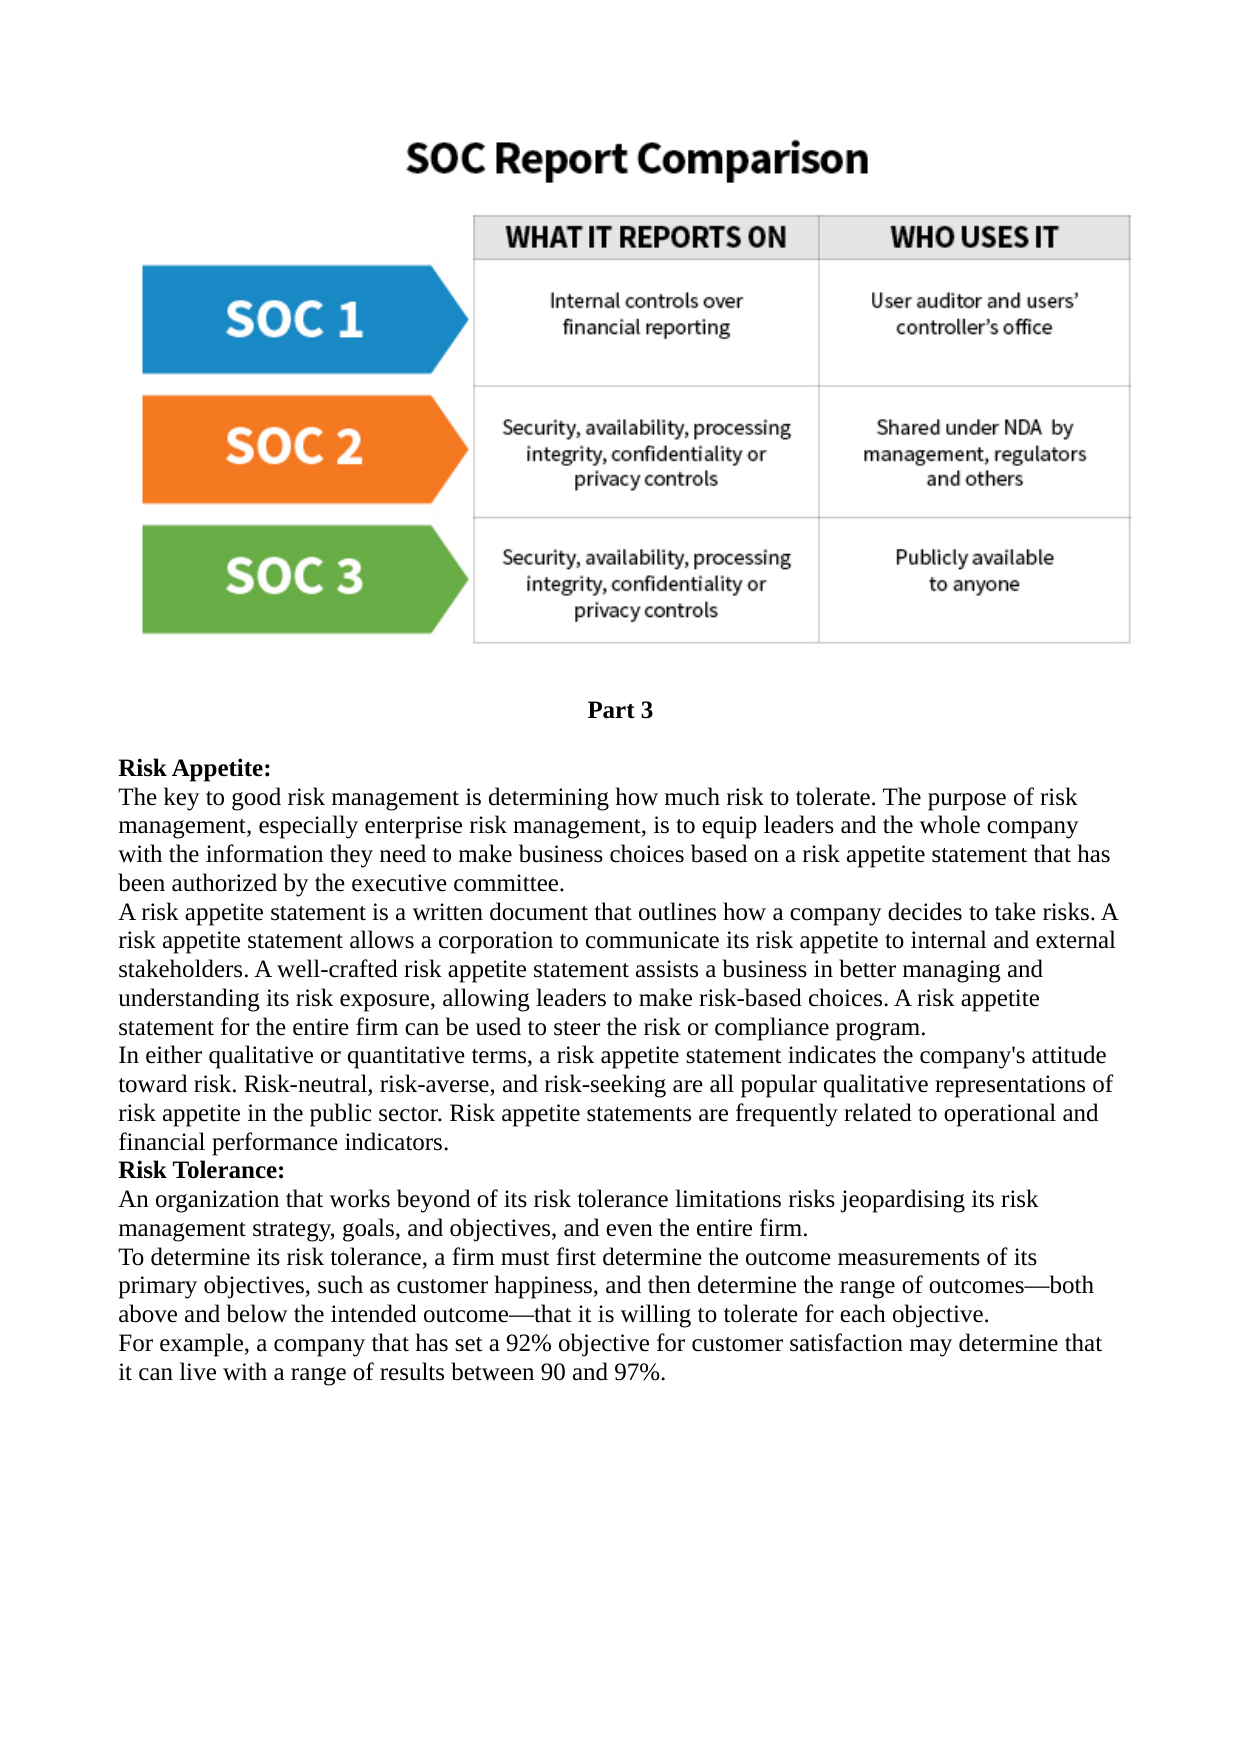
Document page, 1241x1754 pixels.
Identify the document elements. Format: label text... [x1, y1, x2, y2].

text For example, a company that has set a 92% objective for customer satisfaction may determine that it can live with a range of results between 90 and 97%. [118, 1328, 1122, 1386]
text A risk appetite statement is a written document that outlines how a company decides to take risks. A risk appetite statement allows a corporation to communicate its risk appetite to internal and external stakeholders. A well-crafted risk appetite statement assists a business in better managing and understanding its risk exposure, allowing leaders to make risk-based choices. A risk appetite statement for the entire firm can be used to steer the risk or compliance program. [118, 897, 1122, 1041]
text To determine its risk tolerance, a firm must first determine the outcome measurements of its primary objectives, such as customer happiness, and then determine the range of outcomes—both above and below the intended outcome—that it is willing to tolerate for each objective. [118, 1242, 1122, 1328]
text Risk Appetite: [118, 753, 1122, 782]
text The key to good risk management is determining how much risk to tolerate. The purpose of risk management, especially enterprise risk management, is to equip leaders and the whole company with the information they need to make business choices based on a risk appetite statement that has been authorized by the executive committee. [118, 782, 1122, 897]
text In either qualitative or quantitative terms, a risk appetite statement indicates the company's attitude toward risk. Risk-neutral, risk-averse, and risk-seeking are all popular qualitative representations of risk appetite in the public sector. Risk appetite statements are frequently related to operational and financial performance indicators. [118, 1041, 1122, 1156]
text An organization that works beyond of its risk tolerance limitations risks jeopardising its risk management strategy, goals, and objectives, and even the entire firm. [118, 1184, 1122, 1242]
text Risk Tolerance: [118, 1156, 1122, 1184]
text Part 3 [118, 696, 1122, 724]
picture [118, 118, 1157, 667]
